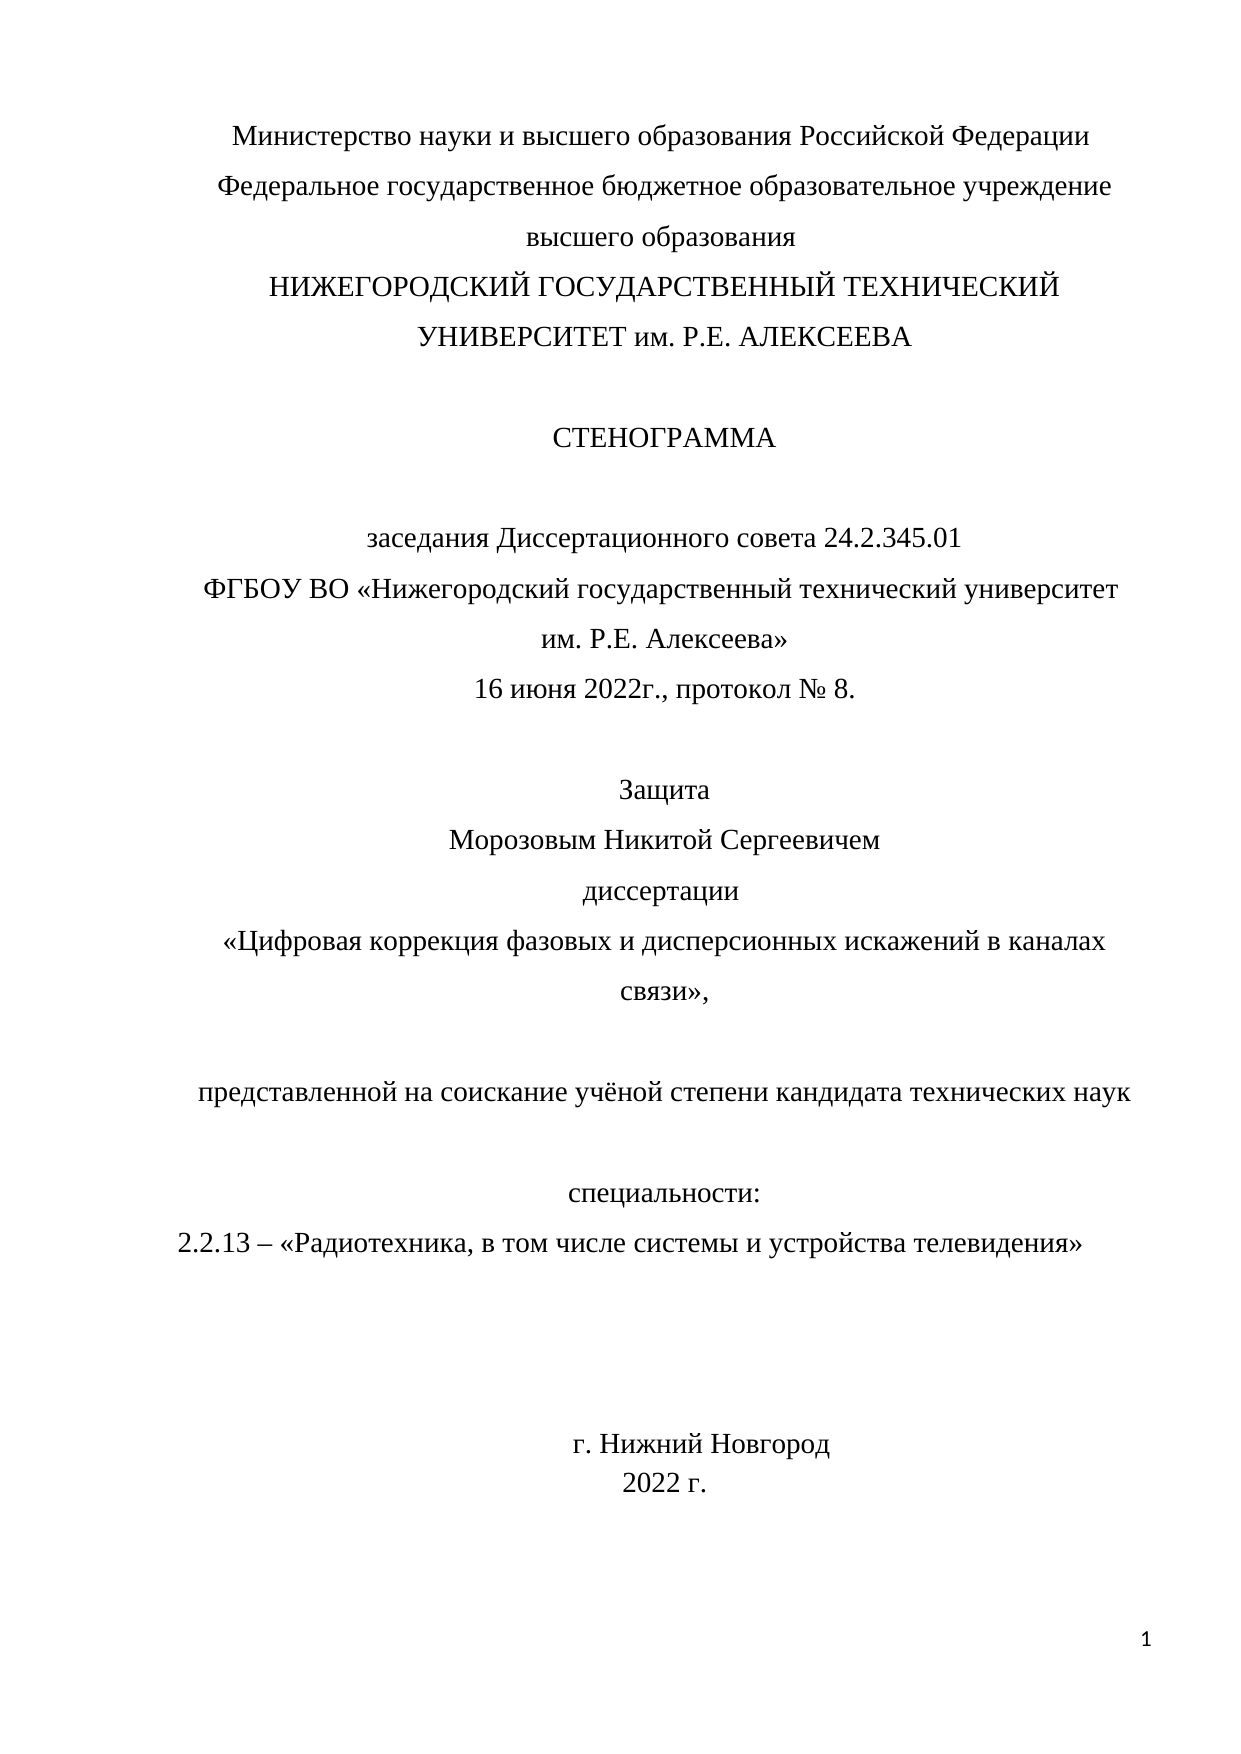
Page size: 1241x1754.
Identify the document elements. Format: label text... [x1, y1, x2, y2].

text 2.2.13 – «Радиотехника, в том числе системы и устройства телевидения» [177, 1225, 1152, 1258]
text Министерство науки и высшего образования Российской Федерации Федеральное государственное бюджетное образовательное учреждение высшего образования НИЖЕГОРОДСКИЙ ГОСУДАРСТВЕННЫЙ ТЕХНИЧЕСКИЙ УНИВЕРСИТЕТ им. Р.Е. АЛЕКСЕЕВА [177, 118, 1152, 353]
text г. Нижний Новгород 2022 г. [177, 1426, 1152, 1498]
text Защита Морозовым Никитой Сергеевичем диссертации «Цифровая коррекция фазовых и дисперсионных искажений в каналах связи», [177, 772, 1152, 1007]
text СТЕНОГРАММА [177, 420, 1152, 453]
text заседания Диссертационного совета 24.2.345.01 ФГБОУ ВО «Нижегородский государственный технический университет им. Р.Е. Алексеева» 16 июня 2022г., протокол № 8. [177, 521, 1152, 705]
text представленной на соискание учёной степени кандидата технических наук специальности: [177, 1074, 1152, 1208]
